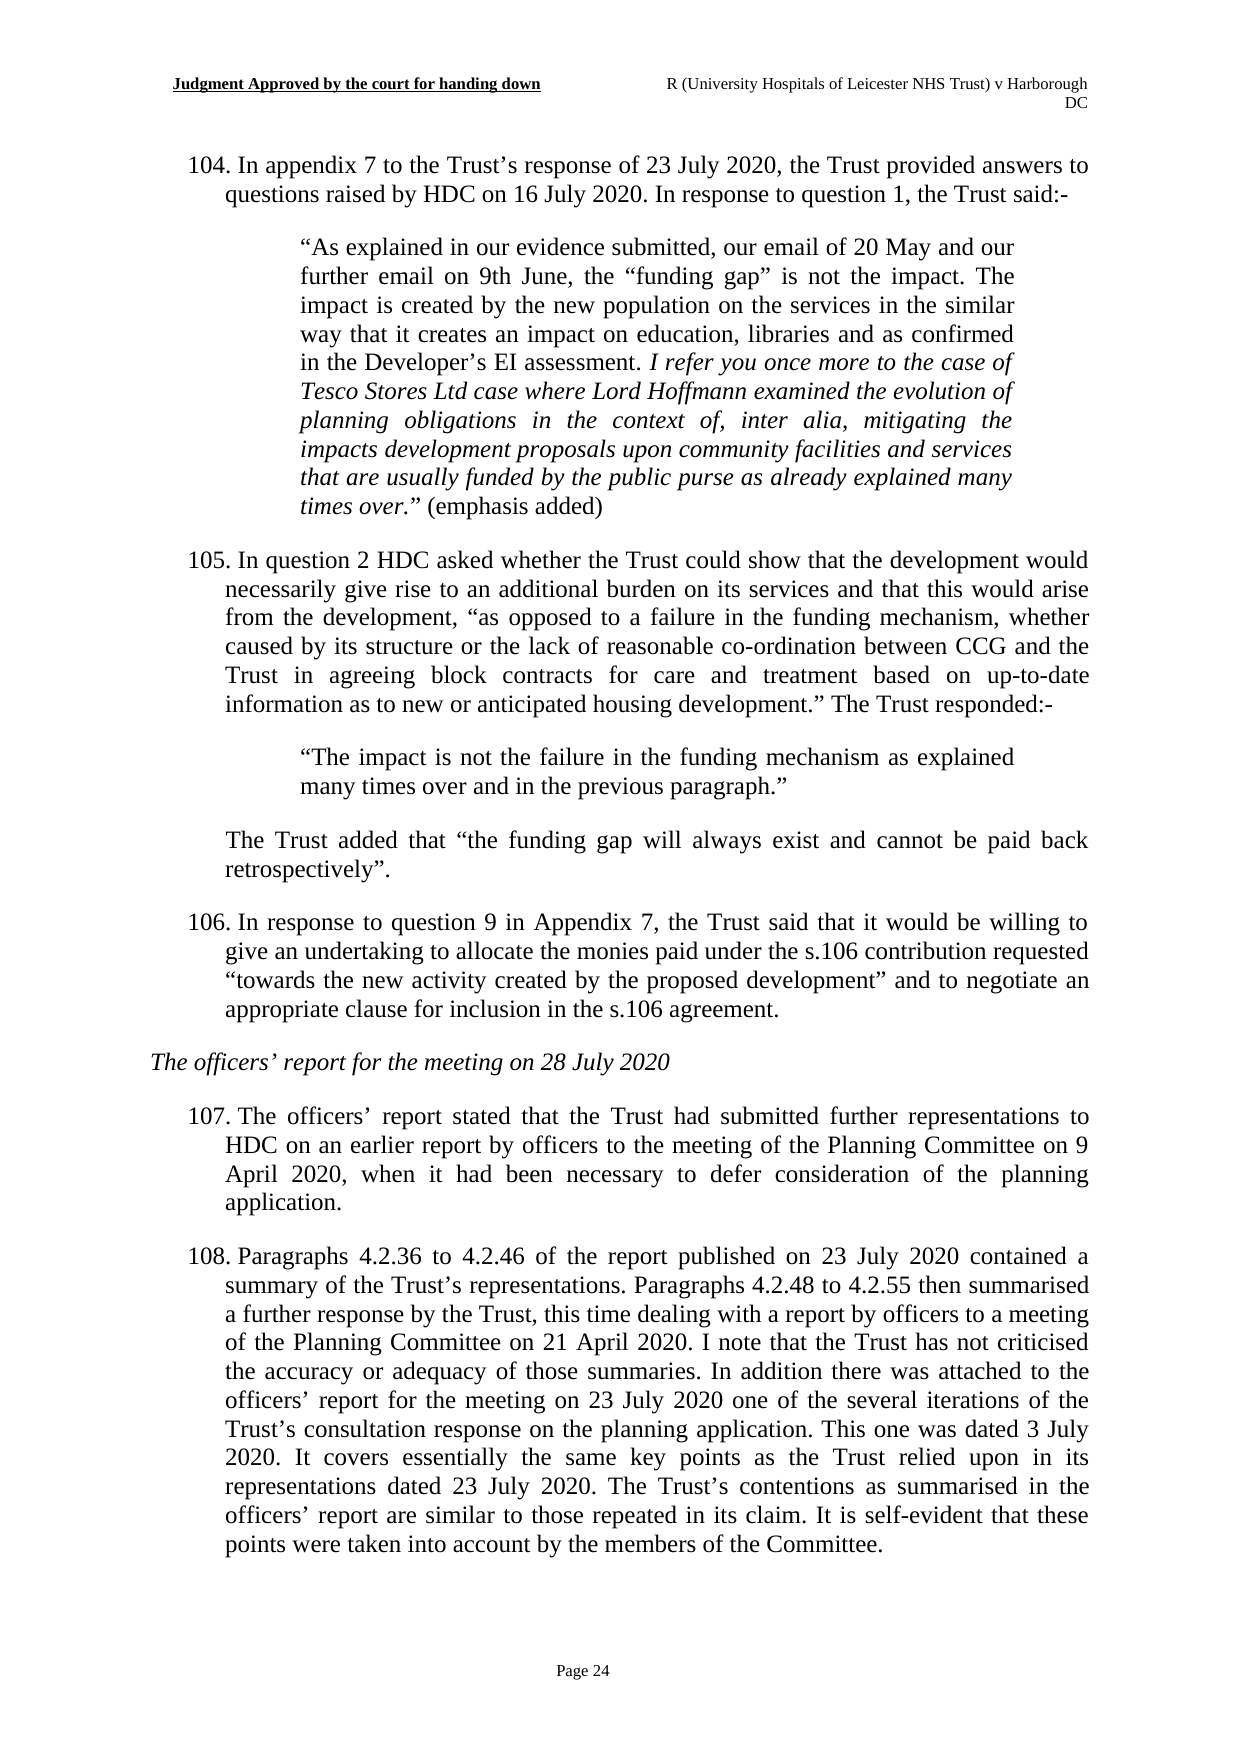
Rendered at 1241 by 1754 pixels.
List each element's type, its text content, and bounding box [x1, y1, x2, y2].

text “As explained in our evidence submitted, our email of 20 May and our further email on 9th June, the “funding gap” is not the impact. The impact is created by the new population on the services in the similar way that it creates an impact on education, libraries and as confirmed in the Developer’s EI assessment. I refer you once more to the case of Tesco Stores Ltd case where Lord Hoffmann examined the evolution of planning obligations in the context of, inter alia, mitigating the impacts development proposals upon community facilities and services that are usually funded by the public purse as already explained many times over.” (emphasis added) [300, 232, 1015, 520]
list Paragraphs 4.2.36 to 4.2.46 of the report published on 23 July 2020 contained a summary of the Trust’s representations. Paragraphs 4.2.48 to 4.2.55 then summarised a further response by the Trust, this time dealing with a report by officers to a meeting of the Planning Committee on 21 April 2020. I note that the Trust has not criticised the accuracy or adequacy of those summaries. In addition there was attached to the officers’ report for the meeting on 23 July 2020 one of the several iterations of the Trust’s consultation response on the planning application. This one was dated 3 July 2020. It covers essentially the same key points as the Trust relied upon in its representations dated 23 July 2020. The Trust’s contentions as summarised in the officers’ report are similar to those repeated in its claim. It is self-evident that these points were taken into account by the members of the Committee. [187, 1241, 1090, 1557]
list In question 2 HDC asked whether the Trust could show that the development would necessarily give rise to an additional burden on its services and that this would arise from the development, “as opposed to a failure in the funding mechanism, whether caused by its structure or the lack of reasonable co-ordination between CCG and the Trust in agreeing block contracts for care and treatment based on up-to-date information as to new or anticipated housing development.” The Trust responded:- [187, 545, 1090, 717]
list The Trust added that “the funding gap will always exist and cannot be paid back retrospectively”. [225, 825, 1090, 882]
list In appendix 7 to the Trust’s response of 23 July 2020, the Trust provided answers to questions raised by HDC on 16 July 2020. In response to question 1, the Trust said:- [187, 150, 1090, 207]
list The officers’ report for the meeting on 28 July 2020 [150, 1047, 1090, 1076]
text “The impact is not the failure in the funding mechanism as explained many times over and in the previous paragraph.” [300, 742, 1015, 800]
list The officers’ report stated that the Trust had submitted further representations to HDC on an earlier report by officers to the meeting of the Planning Committee on 9 April 2020, when it had been necessary to defer consideration of the planning application. [187, 1101, 1090, 1216]
list In response to question 9 in Appendix 7, the Trust said that it would be willing to give an undertaking to allocate the monies paid under the s.106 contribution requested “towards the new activity created by the proposed development” and to negotiate an appropriate clause for inclusion in the s.106 agreement. [187, 907, 1090, 1022]
